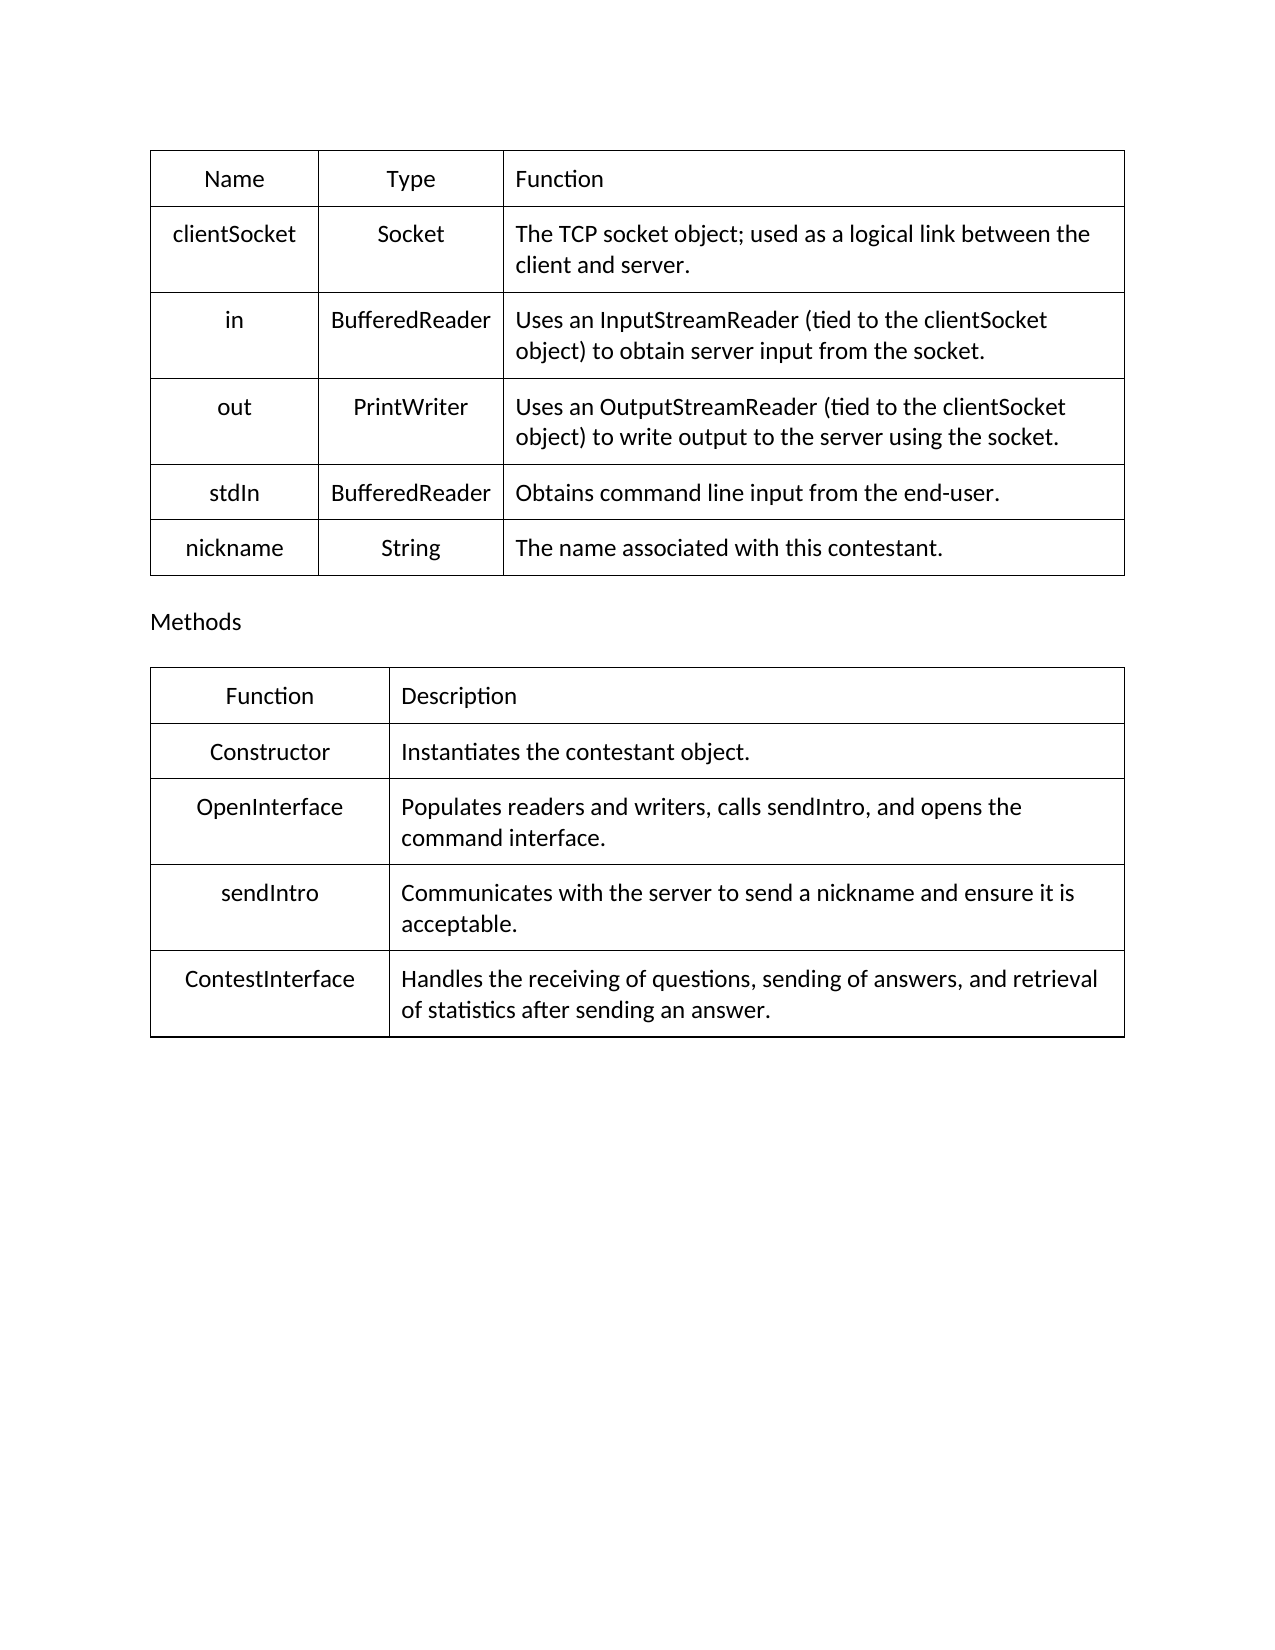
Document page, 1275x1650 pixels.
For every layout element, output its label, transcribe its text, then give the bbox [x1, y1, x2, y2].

table_header Function [151, 668, 389, 723]
table_cell String [319, 520, 503, 575]
text Methods [150, 606, 1125, 637]
table_cell ContestInterface [151, 951, 389, 1036]
table_cell Constructor [151, 724, 389, 778]
table_header Name [151, 151, 318, 206]
table_header Type [319, 151, 503, 206]
table_cell in [151, 293, 318, 378]
table_cell Populates readers and writers, calls sendIntro, and opens the command interface. [390, 779, 1124, 864]
table_cell The name associated with this contestant. [504, 520, 1124, 575]
table_cell OpenInterface [151, 779, 389, 864]
table_cell Instantiates the contestant object. [390, 724, 1124, 778]
table_header Description [390, 668, 1124, 723]
table_cell BufferedReader [319, 293, 503, 378]
table_cell nickname [151, 520, 318, 575]
table_cell Uses an OutputStreamReader (tied to the clientSocket object) to write output to the server using the socket. [504, 379, 1124, 464]
table_cell out [151, 379, 318, 464]
table_cell Socket [319, 207, 503, 292]
table_cell The TCP socket object; used as a logical link between the client and server. [504, 207, 1124, 292]
table_cell stdIn [151, 465, 318, 519]
table_cell Obtains command line input from the end-user. [504, 465, 1124, 519]
table_header Function [504, 151, 1124, 206]
table_cell Uses an InputStreamReader (tied to the clientSocket object) to obtain server input from the socket. [504, 293, 1124, 378]
table_cell clientSocket [151, 207, 318, 292]
table_cell Communicates with the server to send a nickname and ensure it is acceptable. [390, 865, 1124, 950]
table_cell sendIntro [151, 865, 389, 950]
table_cell PrintWriter [319, 379, 503, 464]
table_cell Handles the receiving of questions, sending of answers, and retrieval of statistics after sending an answer. [390, 951, 1124, 1036]
table_cell BufferedReader [319, 465, 503, 519]
